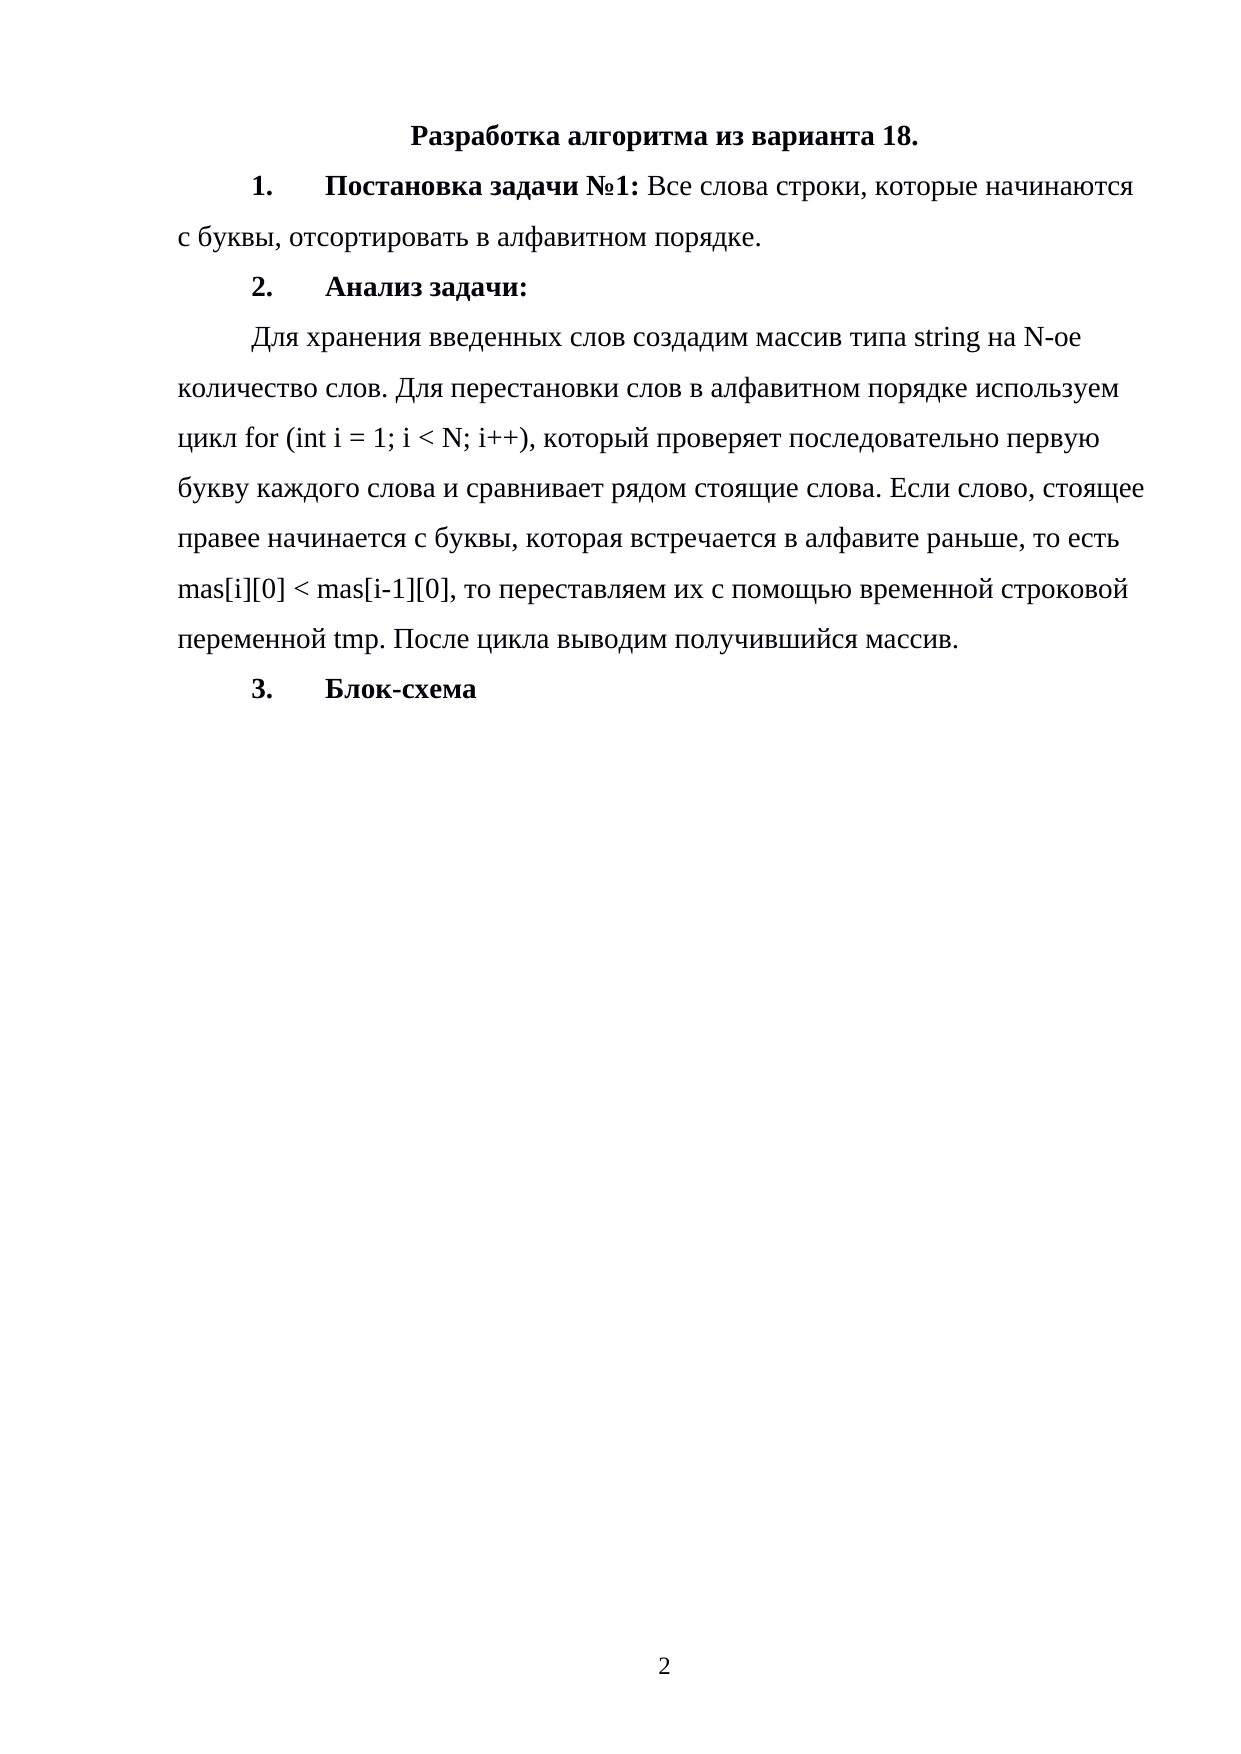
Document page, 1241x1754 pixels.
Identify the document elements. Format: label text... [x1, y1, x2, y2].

list Анализ задачи: [177, 269, 1152, 303]
list Блок-схема [177, 672, 1152, 705]
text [177, 118, 1152, 152]
list Для хранения введенных слов создадим массив типа string на N-ое количество слов. Для перестановки слов в алфавитном порядке используем цикл for (int i = 1; i < N; i++), который проверяет последовательно первую букву каждого слова и сравнивает рядом стоящие слова. Если слово, стоящее правее начинается с буквы, которая встречается в алфавите раньше, то есть mas[i][0] < mas[i-1][0], то переставляем их с помощью временной строковой переменной tmp. После цикла выводим получившийся массив. [177, 319, 1152, 655]
list Постановка задачи №1: Все слова строки, которые начинаются с буквы, отсортировать в алфавитном порядке. [177, 168, 1152, 252]
